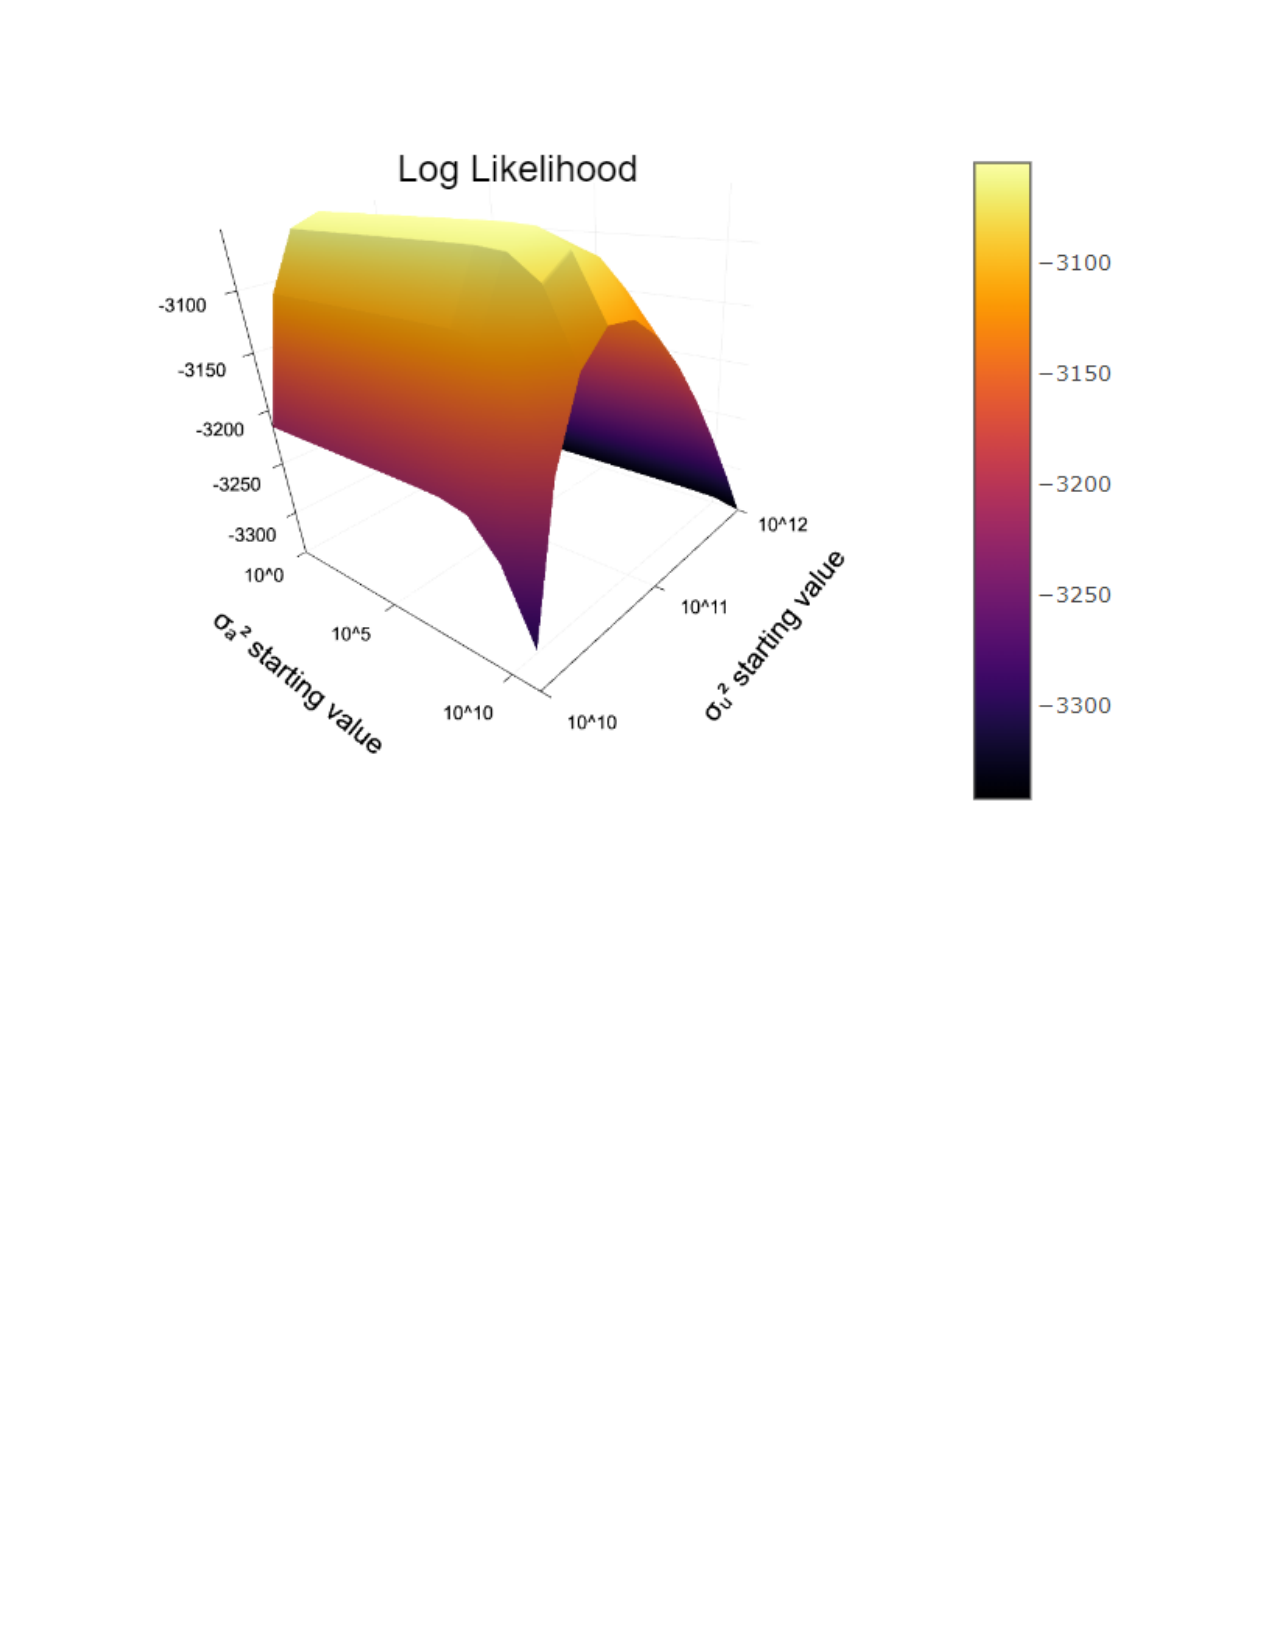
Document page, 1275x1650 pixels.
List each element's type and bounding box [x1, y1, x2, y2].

picture [150, 150, 1125, 810]
